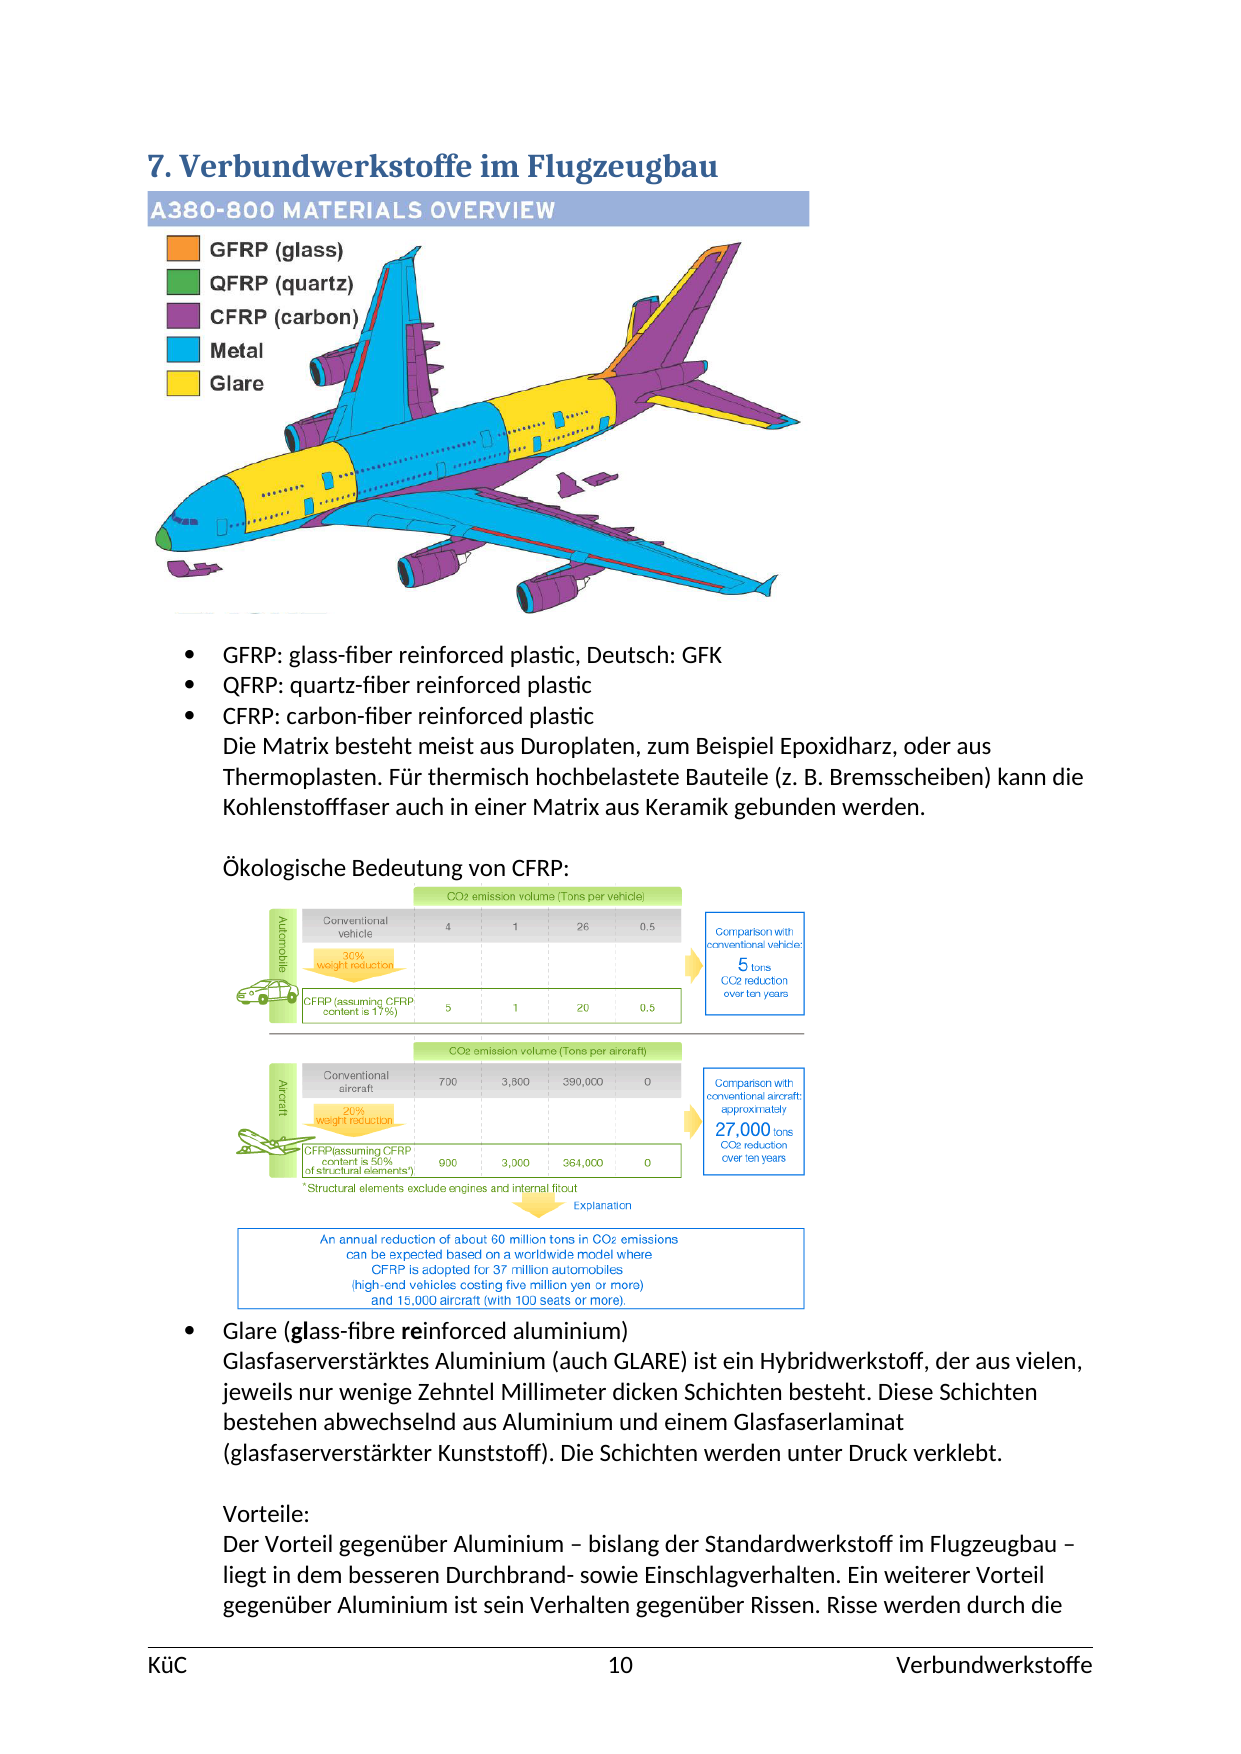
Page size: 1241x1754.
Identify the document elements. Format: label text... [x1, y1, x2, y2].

list QFRP: quartz-fiber reinforced plastic [185, 669, 1093, 700]
list GFRP: glass-fiber reinforced plastic, Deutsch: GFK [185, 639, 1093, 669]
subtitle 7. Verbundwerkstoffe im Flugzeugbau [148, 148, 1093, 186]
text Ökologische Bedeutung von CFRP: [223, 852, 1093, 883]
text Vorteile: [223, 1498, 1093, 1528]
picture [147, 191, 810, 614]
text Die Matrix besteht meist aus Duroplaten, zum Beispiel Epoxidharz, oder aus Thermoplasten. Für thermisch hochbelastete Bauteile (z. B. Bremsscheiben) kann die Kohlenstofffaser auch in einer Matrix aus Keramik gebunden werden. [223, 730, 1093, 822]
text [223, 1528, 1093, 1620]
list CFRP: carbon-fiber reinforced plastic [185, 700, 1093, 730]
picture [222, 883, 820, 1315]
list Glare (glass-fibre reinforced aluminium) [185, 1315, 1093, 1345]
text Glasfaserverstärktes Aluminium (auch GLARE) ist ein Hybridwerkstoff, der aus vielen, jeweils nur wenige Zehntel Millimeter dicken Schichten besteht. Diese Schichten bestehen abwechselnd aus Aluminium und einem Glasfaserlaminat (glasfaserverstärkter Kunststoff). Die Schichten werden unter Druck verklebt. [223, 1345, 1093, 1467]
